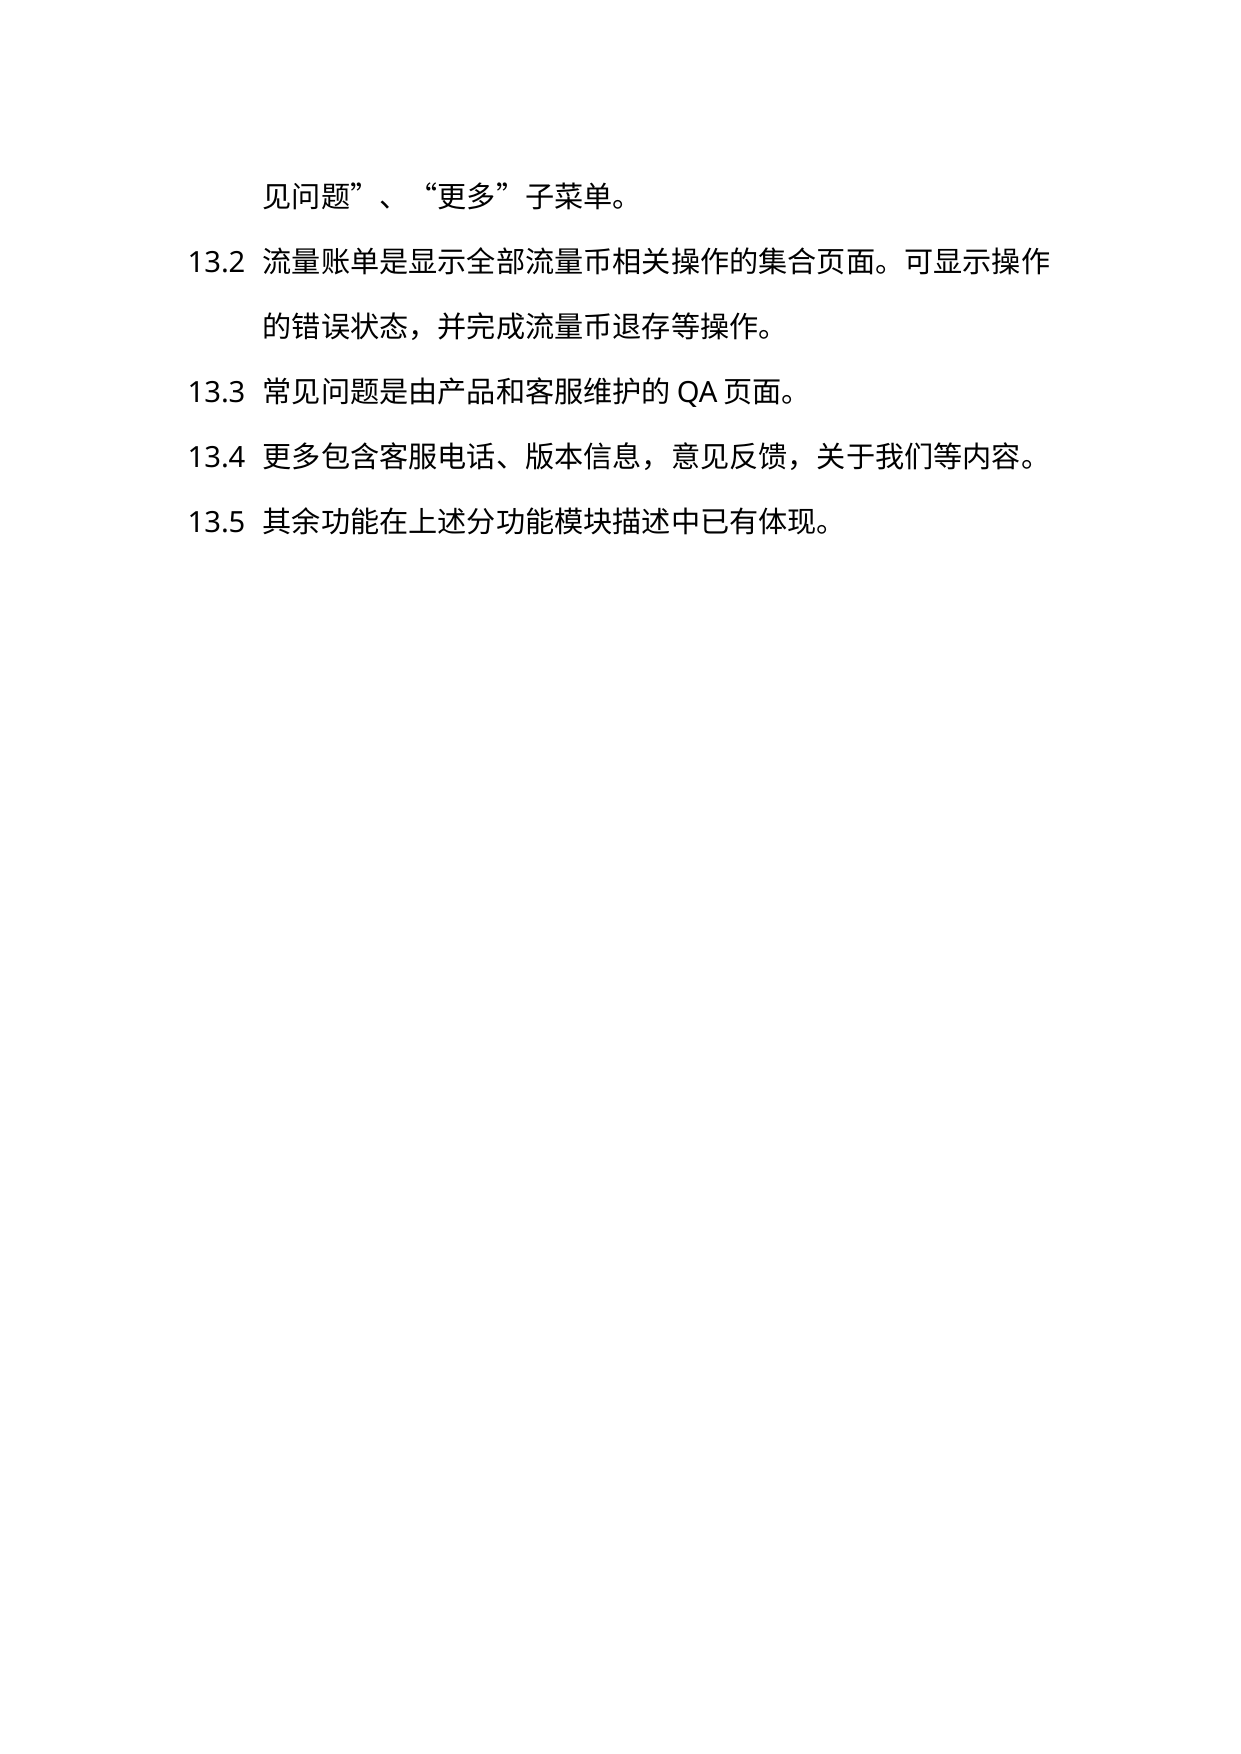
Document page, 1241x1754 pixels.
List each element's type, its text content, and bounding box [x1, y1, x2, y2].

list 更多包含客服电话、版本信息，意见反馈，关于我们等内容。 [187, 422, 1053, 487]
list 常见问题是由产品和客服维护的QA页面。 [187, 357, 1053, 422]
list 流量账单是显示全部流量币相关操作的集合页面。可显示操作的错误状态，并完成流量币退存等操作。 [187, 227, 1053, 357]
list 其余功能在上述分功能模块描述中已有体现。 [187, 487, 1053, 552]
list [187, 162, 1053, 227]
